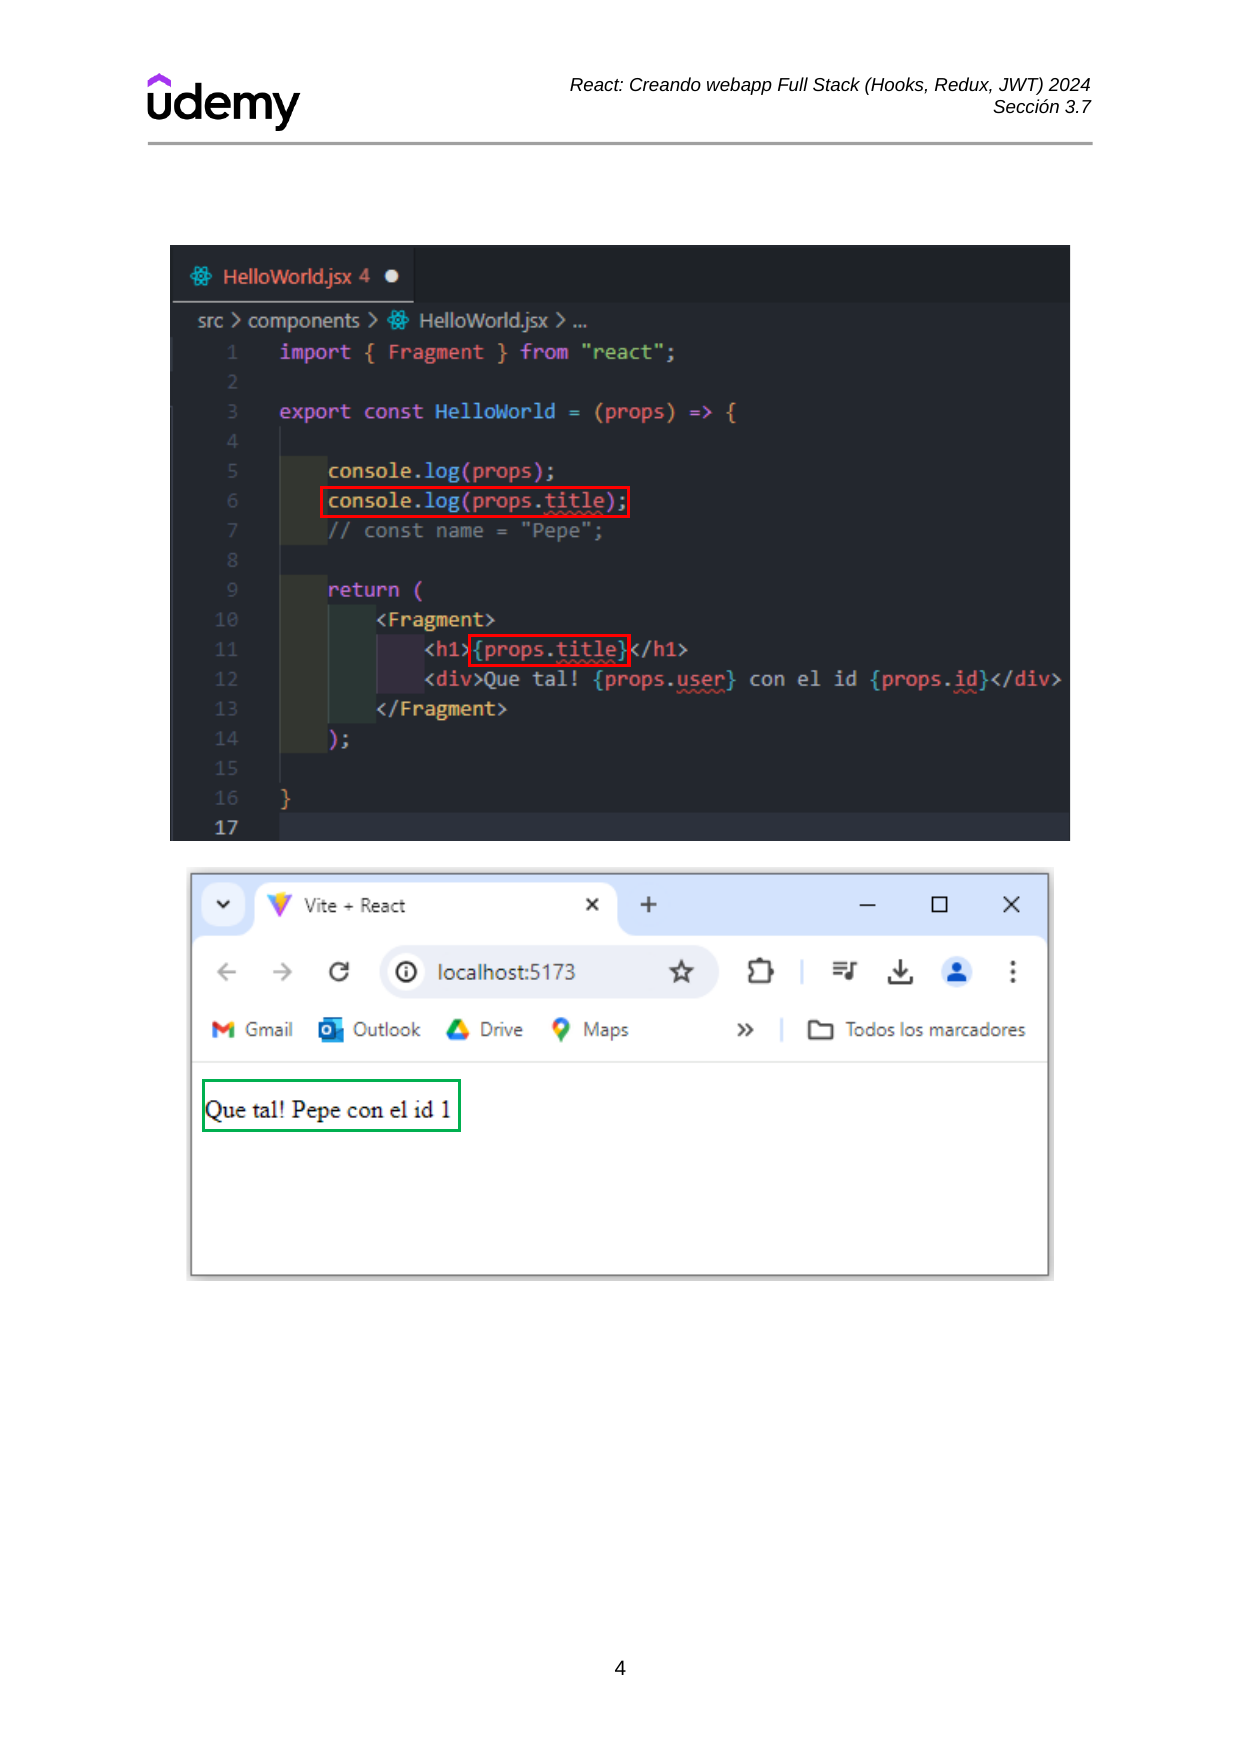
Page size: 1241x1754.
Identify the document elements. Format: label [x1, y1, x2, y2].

picture [170, 245, 1071, 841]
picture [186, 867, 1054, 1281]
picture [147, 73, 301, 131]
